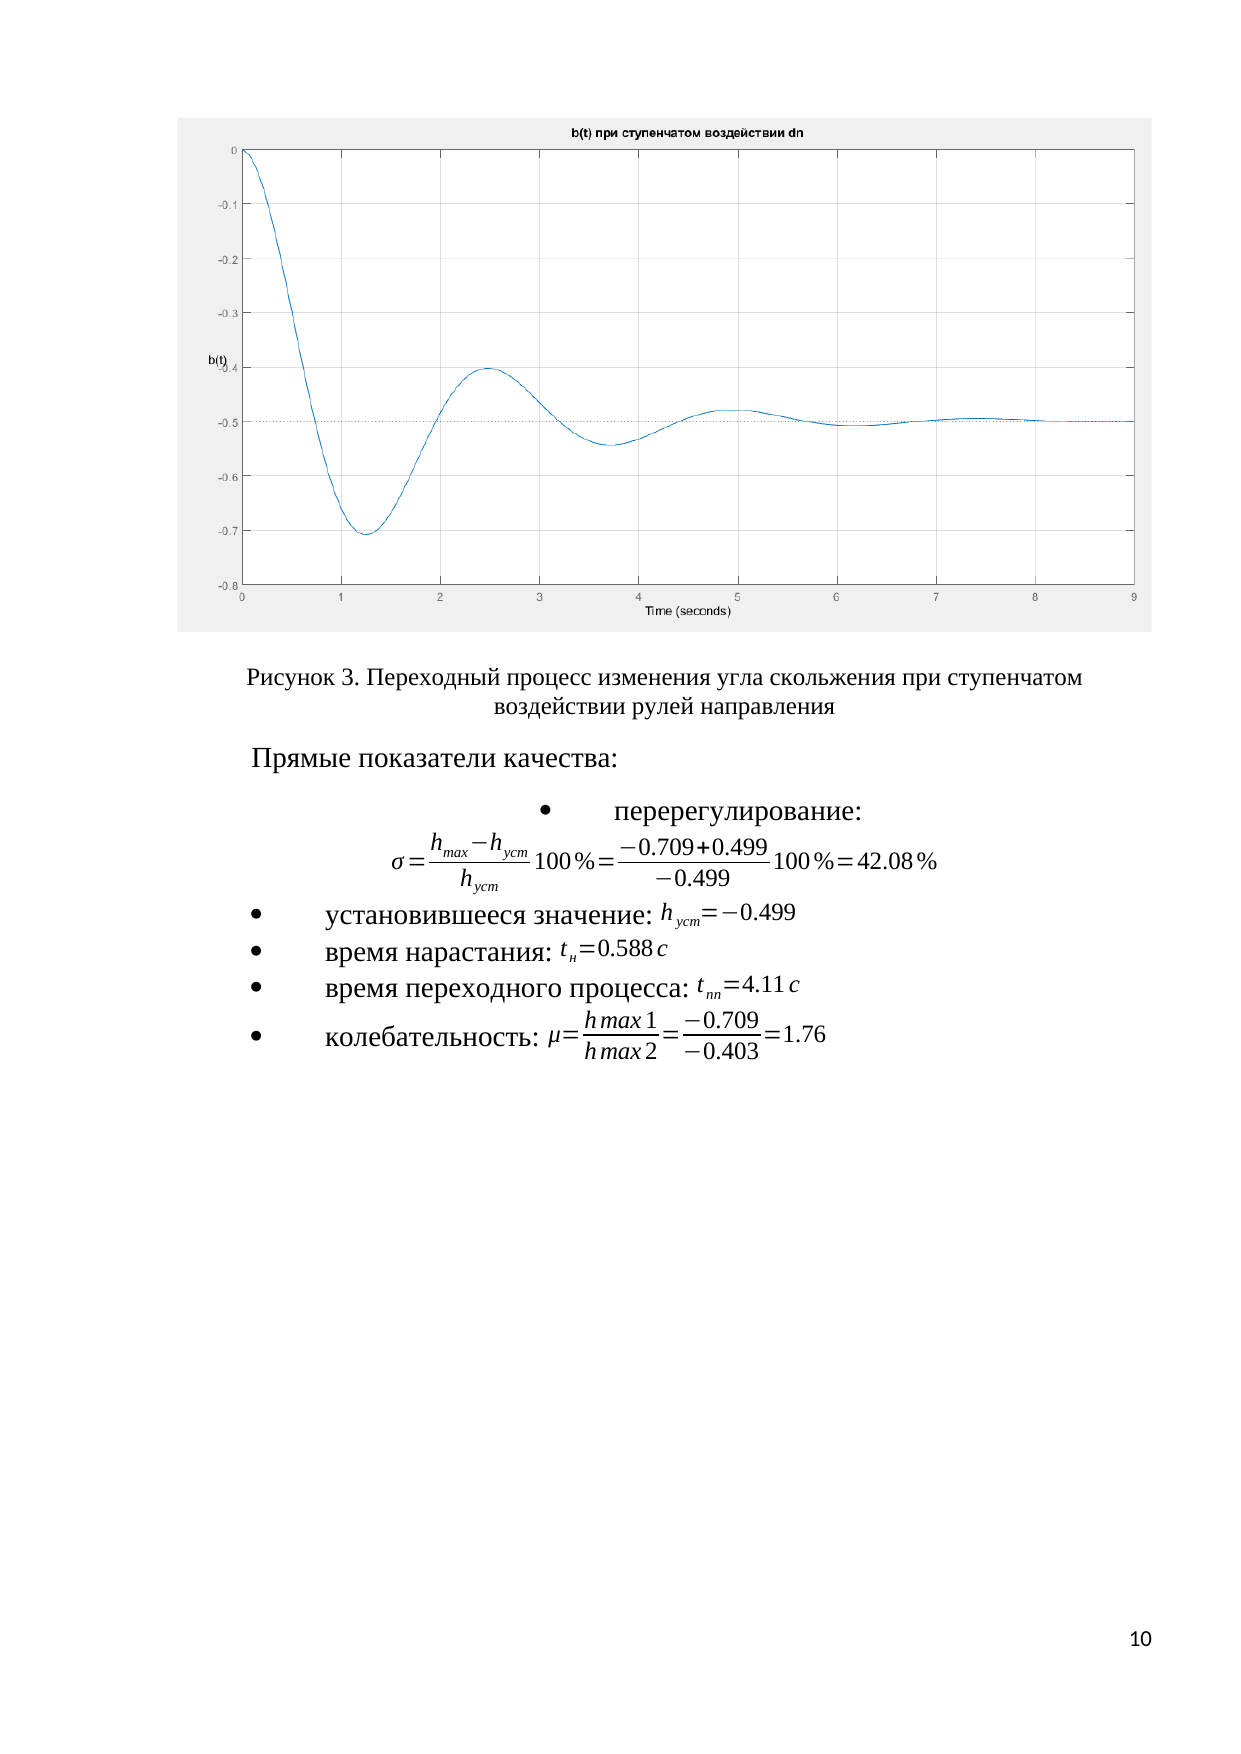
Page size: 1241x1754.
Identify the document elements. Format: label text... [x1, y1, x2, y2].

list колебательность: [177, 1006, 1152, 1065]
picture [177, 118, 1152, 632]
list перерегулирование: [177, 793, 1152, 895]
list время переходного процесса: [177, 970, 1152, 1004]
list время нарастания: [177, 934, 1152, 967]
list установившееся значение: [177, 897, 1152, 931]
text Рисунок 3. Переходный процесс изменения угла скольжения при ступенчатом воздействии рулей направления [177, 662, 1152, 719]
text Прямые показатели качества: [177, 740, 1152, 774]
